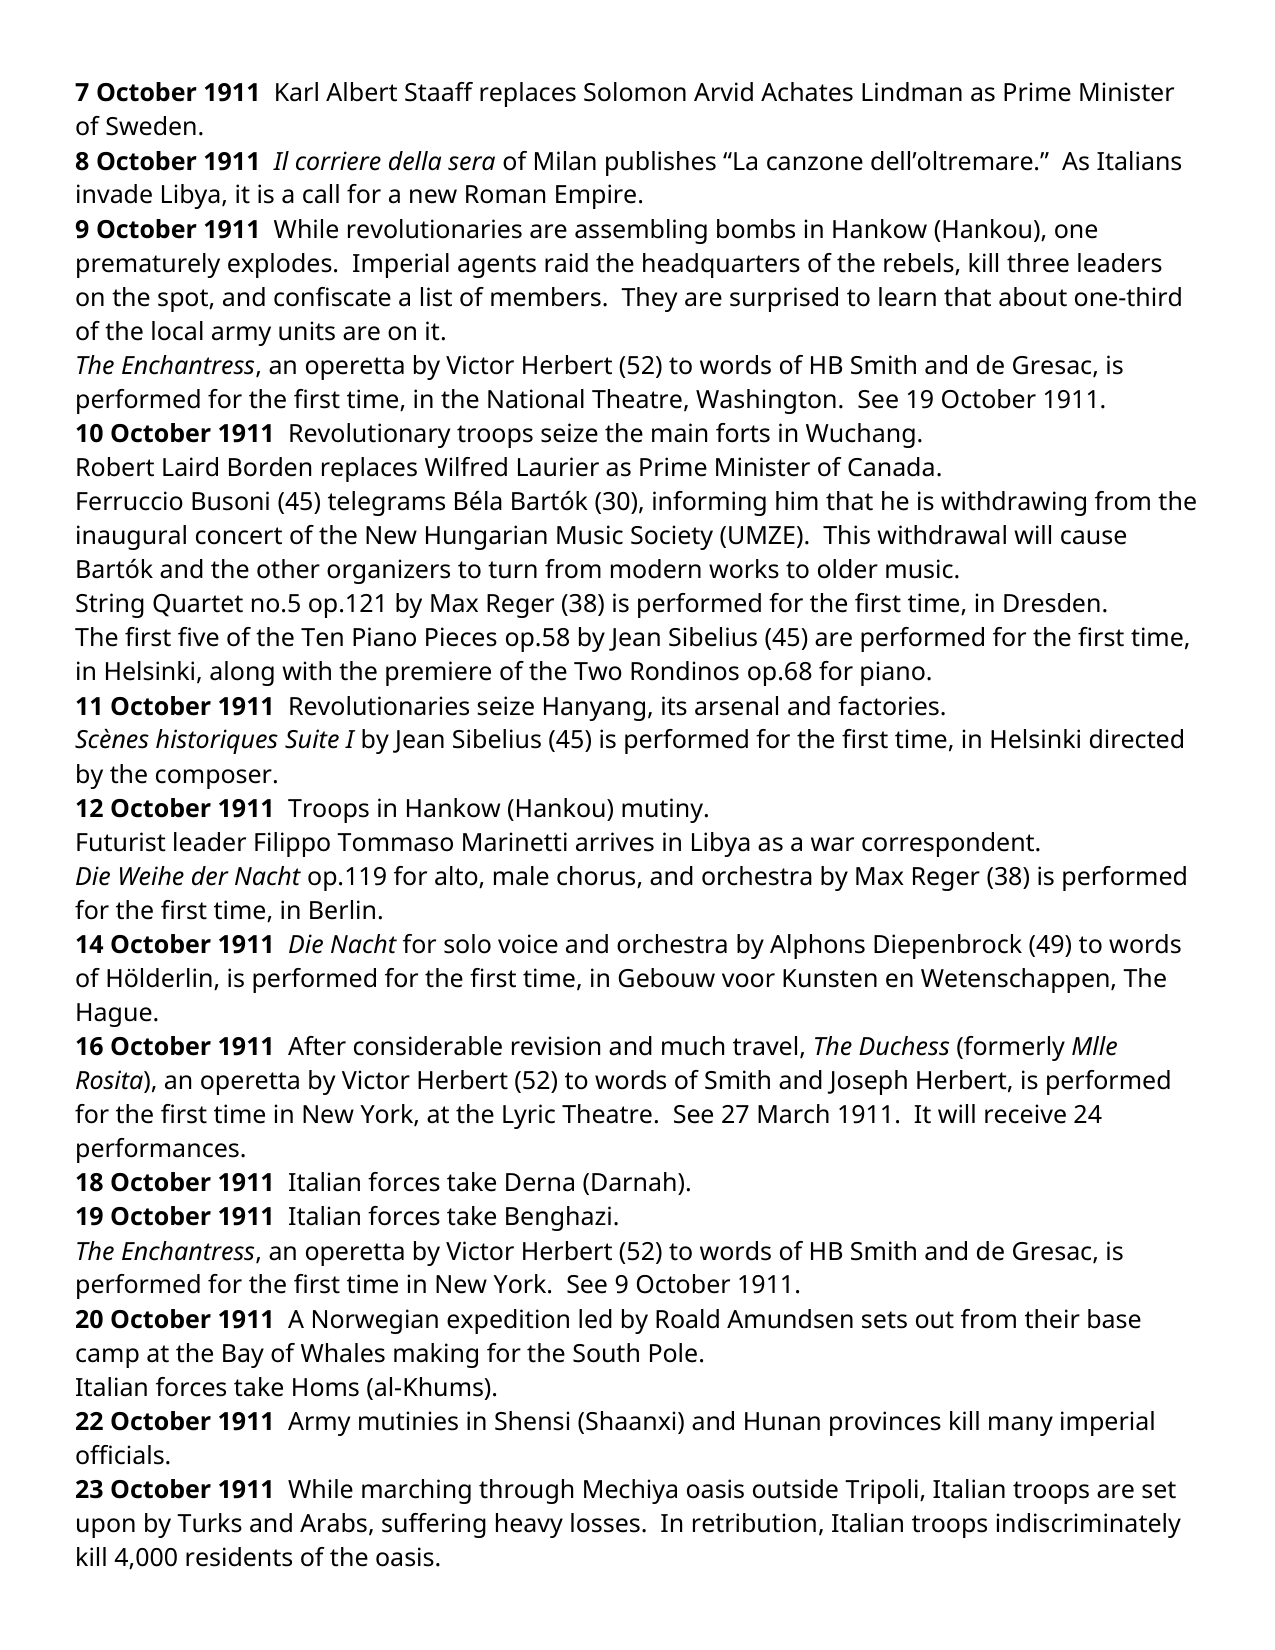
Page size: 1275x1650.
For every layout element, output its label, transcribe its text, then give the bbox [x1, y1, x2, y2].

text 19 October 1911 Italian forces take Benghazi. [75, 1199, 1200, 1233]
text Scènes historiques Suite I by Jean Sibelius (45) is performed for the first time, in Helsinki directed by the composer. [75, 722, 1200, 790]
text 22 October 1911 Army mutinies in Shensi (Shaanxi) and Hunan provinces kill many imperial officials. [75, 1403, 1200, 1472]
text 10 October 1911 Revolutionary troops seize the main forts in Wuchang. [75, 416, 1200, 450]
text 16 October 1911 After considerable revision and much travel, The Duchess (formerly Mlle Rosita), an operetta by Victor Herbert (52) to words of Smith and Joseph Herbert, is performed for the first time in New York, at the Lyric Theatre. See 27 March 1911. It will receive 24 performances. [75, 1029, 1200, 1165]
text Die Weihe der Nacht op.119 for alto, male chorus, and orchestra by Max Reger (38) is performed for the first time, in Berlin. [75, 858, 1200, 927]
text Futurist leader Filippo Tommaso Marinetti arrives in Libya as a war correspondent. [75, 824, 1200, 858]
text The first five of the Ten Piano Pieces op.58 by Jean Sibelius (45) are performed for the first time, in Helsinki, along with the premiere of the Two Rondinos op.68 for piano. [75, 620, 1200, 688]
text 9 October 1911 While revolutionaries are assembling bombs in Hankow (Hankou), one prematurely explodes. Imperial agents raid the headquarters of the rebels, kill three leaders on the spot, and confiscate a list of members. They are surprised to learn that about one-third of the local army units are on it. [75, 211, 1200, 347]
text Robert Laird Borden replaces Wilfred Laurier as Prime Minister of Canada. [75, 450, 1200, 484]
text String Quartet no.5 op.121 by Max Reger (38) is performed for the first time, in Dresden. [75, 586, 1200, 620]
text 20 October 1911 A Norwegian expedition led by Roald Amundsen sets out from their base camp at the Bay of Whales making for the South Pole. [75, 1301, 1200, 1369]
text 12 October 1911 Troops in Hankow (Hankou) mutiny. [75, 790, 1200, 824]
text 23 October 1911 While marching through Mechiya oasis outside Tripoli, Italian troops are set upon by Turks and Arabs, suffering heavy losses. In retribution, Italian troops indiscriminately kill 4,000 residents of the oasis. [75, 1472, 1200, 1574]
text Italian forces take Homs (al-Khums). [75, 1369, 1200, 1403]
text 8 October 1911 Il corriere della sera of Milan publishes “La canzone dell’oltremare.” As Italians invade Libya, it is a call for a new Roman Empire. [75, 143, 1200, 211]
text 18 October 1911 Italian forces take Derna (Darnah). [75, 1165, 1200, 1199]
text The Enchantress, an operetta by Victor Herbert (52) to words of HB Smith and de Gresac, is performed for the first time in New York. See 9 October 1911. [75, 1233, 1200, 1301]
text Ferruccio Busoni (45) telegrams Béla Bartók (30), informing him that he is withdrawing from the inaugural concert of the New Hungarian Music Society (UMZE). This withdrawal will cause Bartók and the other organizers to turn from modern works to older music. [75, 484, 1200, 586]
text 14 October 1911 Die Nacht for solo voice and orchestra by Alphons Diepenbrock (49) to words of Hölderlin, is performed for the first time, in Gebouw voor Kunsten en Wetenschappen, The Hague. [75, 927, 1200, 1029]
text 11 October 1911 Revolutionaries seize Hanyang, its arsenal and factories. [75, 688, 1200, 722]
text The Enchantress, an operetta by Victor Herbert (52) to words of HB Smith and de Gresac, is performed for the first time, in the National Theatre, Washington. See 19 October 1911. [75, 347, 1200, 416]
text 7 October 1911 Karl Albert Staaff replaces Solomon Arvid Achates Lindman as Prime Minister of Sweden. [75, 75, 1200, 143]
